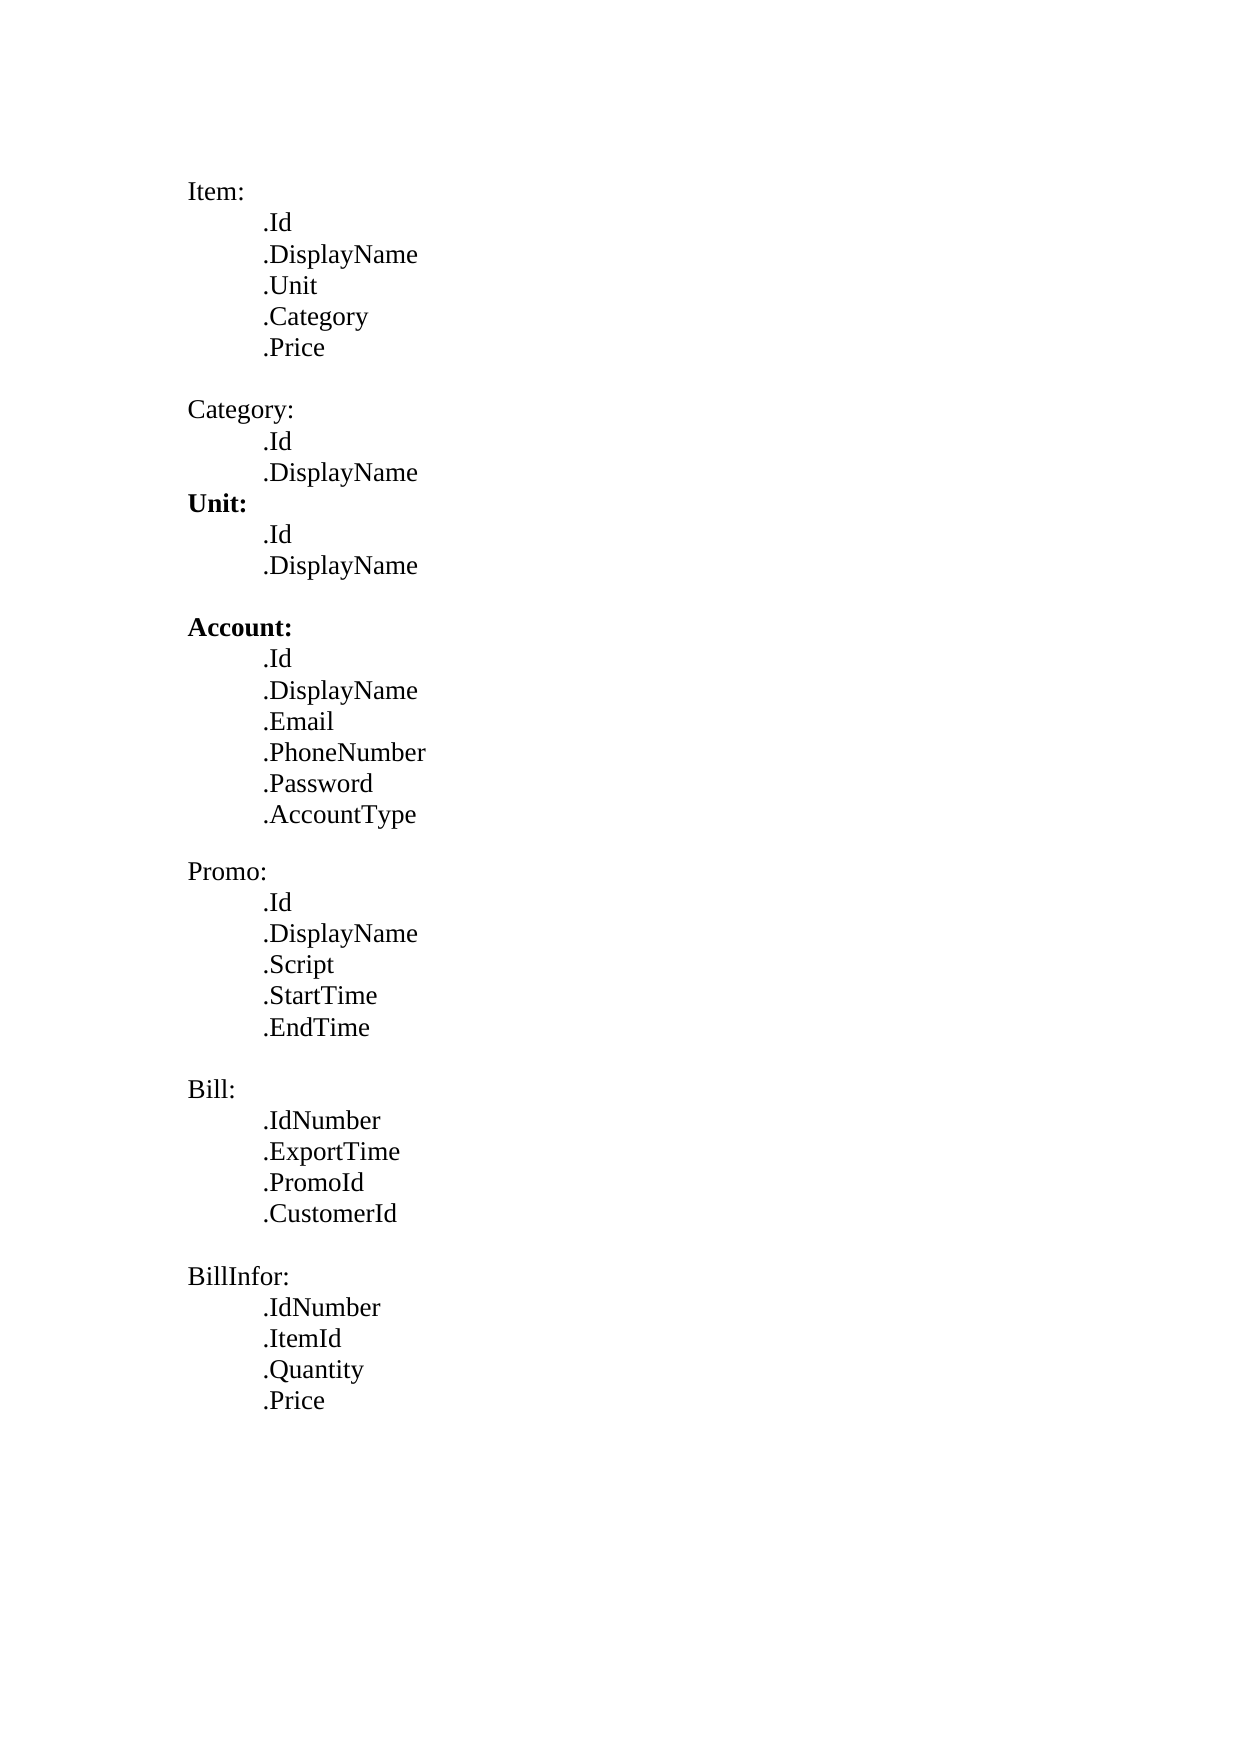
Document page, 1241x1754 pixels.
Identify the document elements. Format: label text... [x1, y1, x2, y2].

text .EndTime [187, 1011, 1053, 1042]
text .DisplayName [187, 674, 1053, 705]
text Promo: [187, 855, 1053, 886]
text .Password [187, 767, 1053, 798]
text BillInfor: [187, 1260, 1053, 1291]
text .Id [187, 886, 1053, 917]
text .DisplayName [187, 917, 1053, 948]
text .DisplayName [187, 238, 1053, 269]
text .Id [187, 207, 1053, 238]
text .Id [187, 424, 1053, 456]
text .IdNumber [187, 1291, 1053, 1322]
text .PromoId [187, 1166, 1053, 1197]
text .Unit [187, 269, 1053, 300]
text .Price [187, 1384, 1053, 1416]
text Bill: [187, 1073, 1053, 1104]
text Unit: [187, 487, 1053, 518]
text .PhoneNumber [187, 736, 1053, 767]
text .CustomerId [187, 1197, 1053, 1229]
text .Script [187, 948, 1053, 979]
text Account: [187, 611, 1053, 643]
text Item: [187, 175, 1053, 207]
text .DisplayName [187, 549, 1053, 580]
text .Category [187, 300, 1053, 331]
text .DisplayName [187, 456, 1053, 487]
text Category: [187, 393, 1053, 424]
text .Price [187, 331, 1053, 362]
text .Id [187, 518, 1053, 549]
text .Quantity [187, 1353, 1053, 1384]
text .AccountType [187, 798, 1053, 829]
text .ExportTime [187, 1135, 1053, 1166]
text .IdNumber [187, 1104, 1053, 1135]
text .StartTime [187, 979, 1053, 1011]
text .Email [187, 705, 1053, 736]
text .ItemId [187, 1322, 1053, 1353]
text .Id [187, 643, 1053, 674]
